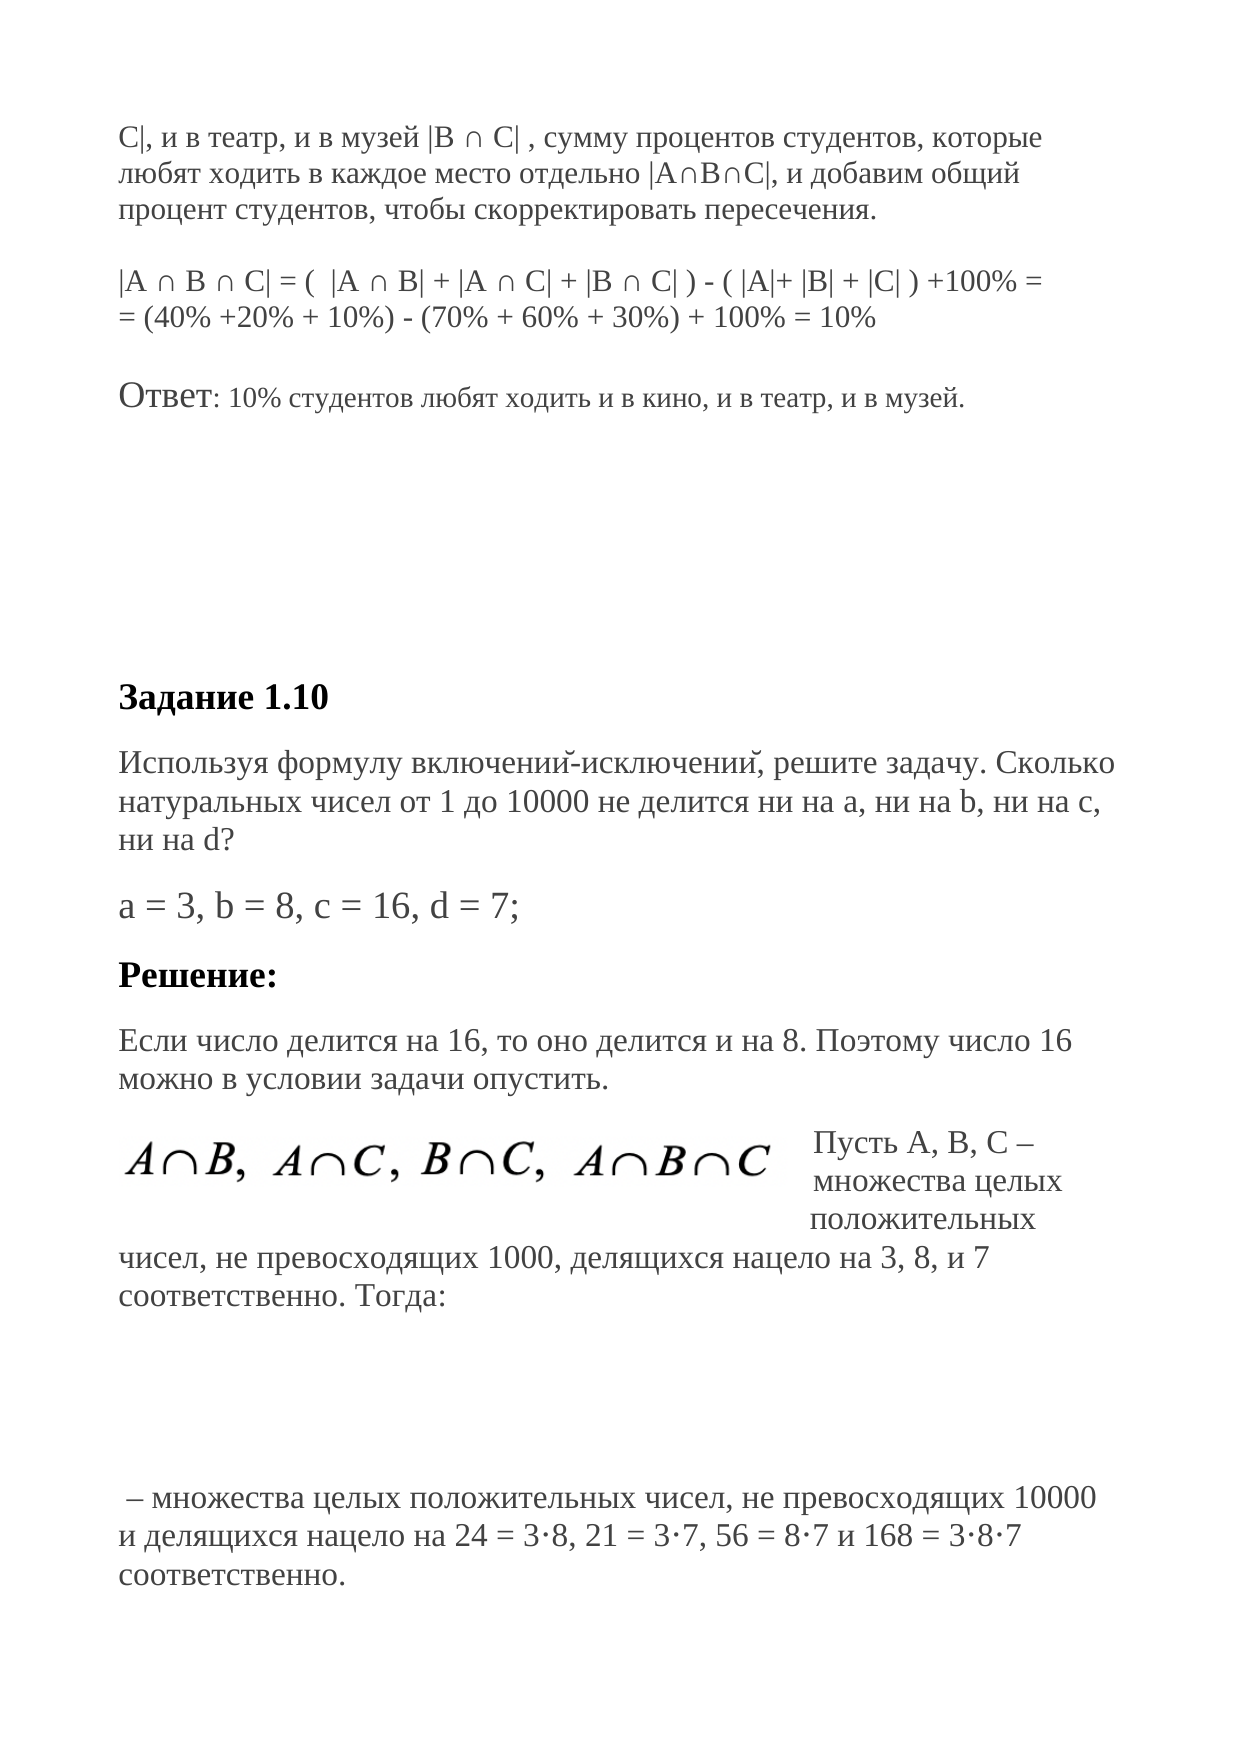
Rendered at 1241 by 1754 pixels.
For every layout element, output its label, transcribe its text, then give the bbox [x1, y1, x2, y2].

text Решение: [118, 952, 1122, 995]
text Пусть А, В, С – множества целых положительных чисел, не превосходящих 1000, делящихся нацело на 3, 8, и 7 соответственно. Тогда: [118, 1122, 1122, 1314]
text a = 3, b = 8, c = 16, d = 7; [118, 883, 1122, 927]
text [118, 118, 1122, 226]
text Ответ: 10% студентов любят ходить и в кино, и в театр, и в музей. [118, 372, 1122, 415]
text Используя формулу включений-исключений, решите задачу. Сколько натуральных чисел от 1 до 10000 не делится ни на a, ни на b, ни на c, ни на d? [118, 743, 1122, 858]
text Если число делится на 16, то оно делится и на 8. Поэтому число 16 можно в условии задачи опустить. [118, 1020, 1122, 1097]
text |A ∩ B ∩ C| = ( |A ∩ B| + |A ∩ C| + |B ∩ C| ) - ( |A|+ |B| + |C| ) +100% = = (40% +20% + 10%) - (70% + 60% + 30%) + 100% = 10% [118, 262, 1122, 372]
text – множества целых положительных чисел, не превосходящих 10000 и делящихся нацело на 24 = 3⋅8, 21 = 3⋅7, 56 = 8⋅7 и 168 = 3⋅8⋅7 соответственно. [118, 1477, 1122, 1592]
text Задание 1.10 [118, 675, 1122, 718]
picture [117, 1136, 788, 1187]
